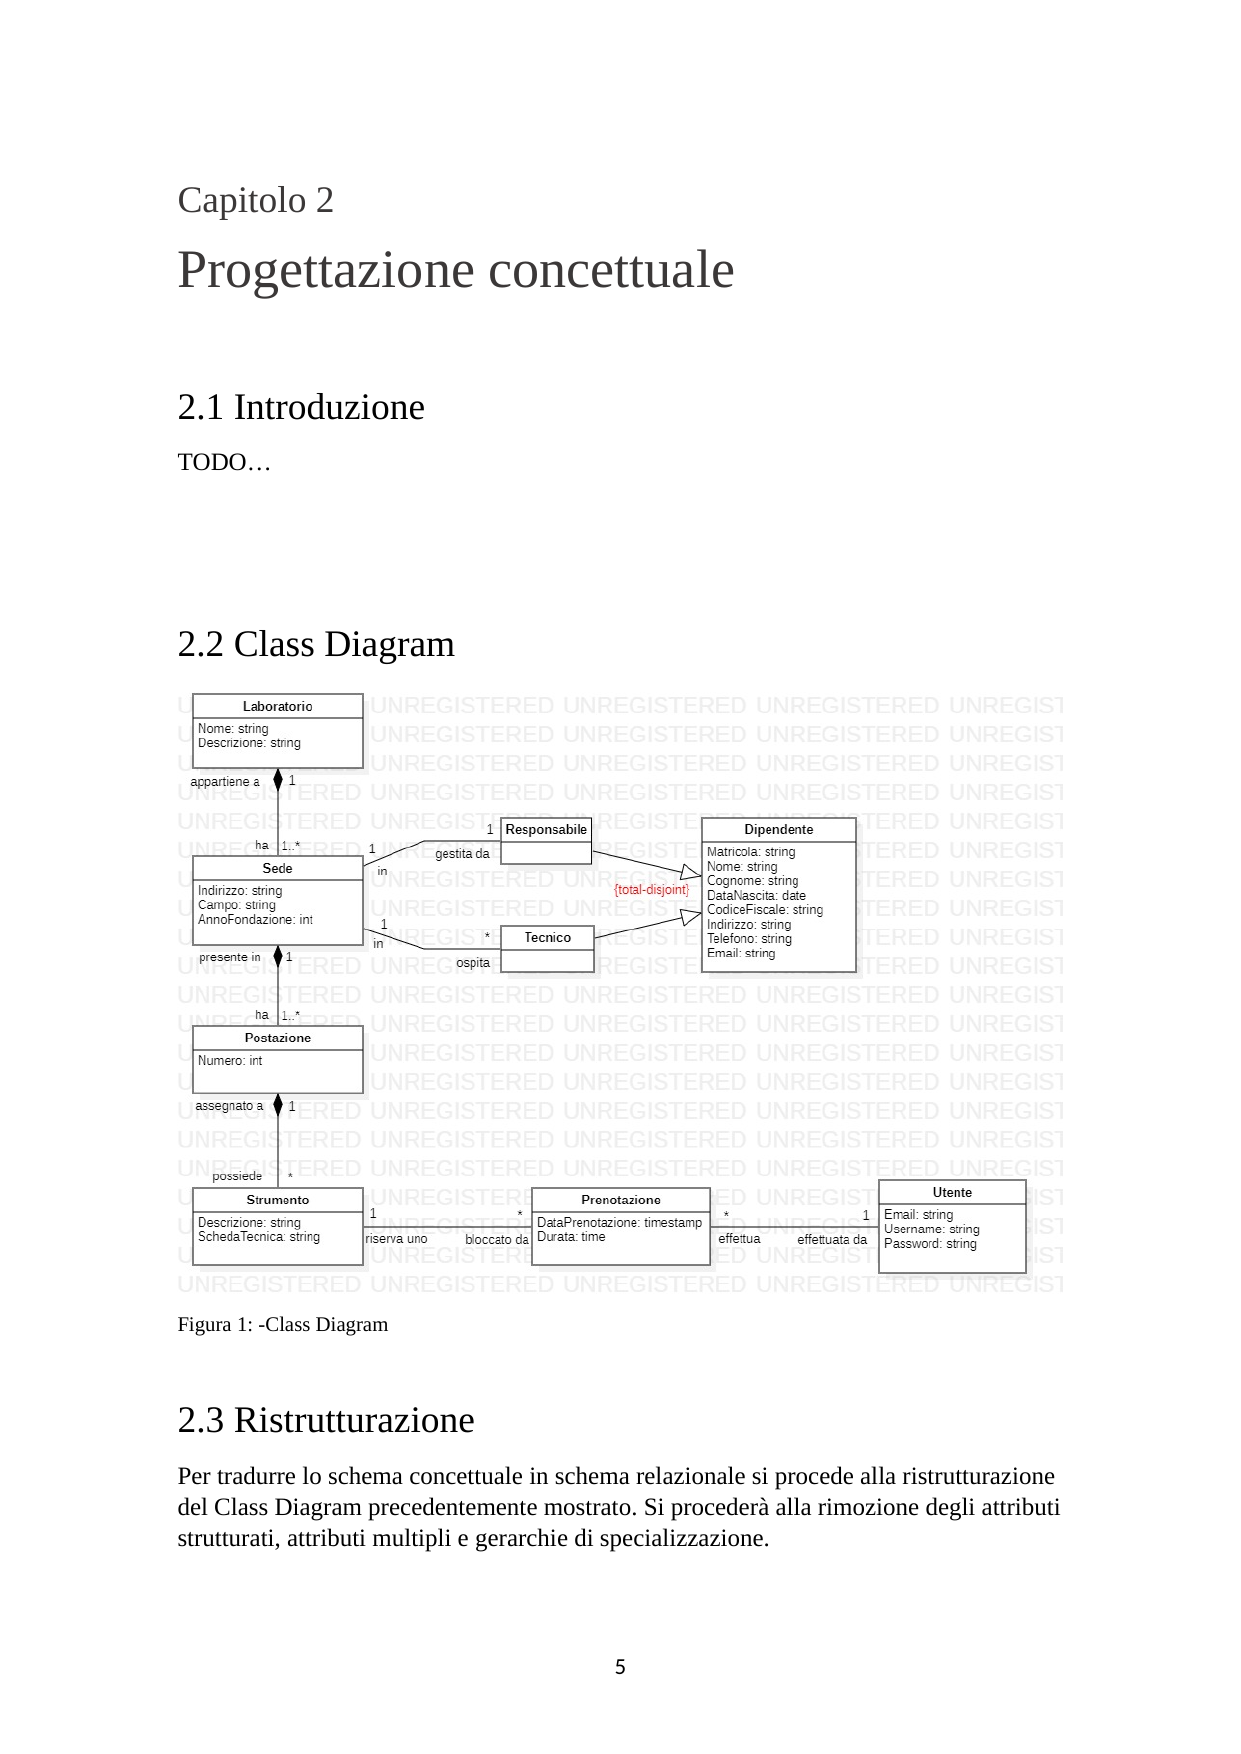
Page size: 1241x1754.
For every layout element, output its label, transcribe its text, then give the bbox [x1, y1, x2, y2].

text 2.1 Introduzione [177, 384, 1063, 427]
text Figura 1: -Class Diagram [177, 1311, 1063, 1336]
text TODO… [177, 447, 1063, 476]
picture [177, 684, 1063, 1311]
text Capitolo 2 [177, 177, 1063, 220]
text Per tradurre lo schema concettuale in schema relazionale si procede alla ristrutturazione del Class Diagram precedentemente mostrato. Si procederà alla rimozione degli attributi strutturati, attributi multipli e gerarchie di specializzazione. [177, 1461, 1063, 1552]
text 2.3 Ristrutturazione [177, 1398, 1063, 1441]
text 2.2 Class Diagram [177, 621, 1063, 664]
text Progettazione concettuale [177, 237, 1063, 299]
